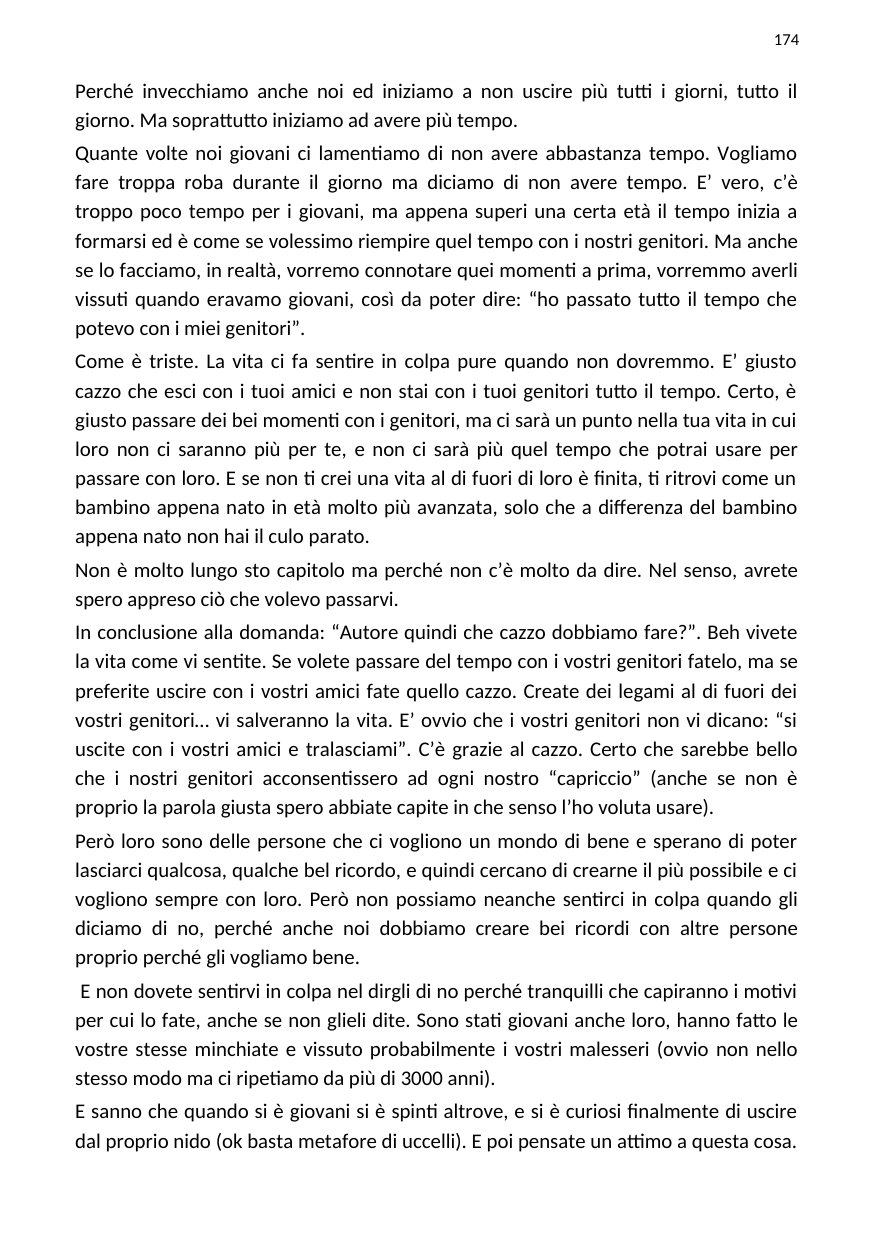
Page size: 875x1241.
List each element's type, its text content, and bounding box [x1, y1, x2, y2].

text Quante volte noi giovani ci lamentiamo di non avere abbastanza tempo. Vogliamo fare troppa roba durante il giorno ma diciamo di non avere tempo. E’ vero, c’è troppo poco tempo per i giovani, ma appena superi una certa età il tempo inizia a formarsi ed è come se volessimo riempire quel tempo con i nostri genitori. Ma anche se lo facciamo, in realtà, vorremo connotare quei momenti a prima, vorremmo averli vissuti quando eravamo giovani, così da poter dire: “ho passato tutto il tempo che potevo con i miei genitori”. [75, 140, 799, 341]
text In conclusione alla domanda: “Autore quindi che cazzo dobbiamo fare?”. Beh vivete la vita come vi sentite. Se volete passare del tempo con i vostri genitori fatelo, ma se preferite uscire con i vostri amici fate quello cazzo. Create dei legami al di fuori dei vostri genitori… vi salveranno la vita. E’ ovvio che i vostri genitori non vi dicano: “si uscite con i vostri amici e tralasciami”. C’è grazie al cazzo. Certo che sarebbe bello che i nostri genitori acconsentissero ad ogni nostro “capriccio” (anche se non è proprio la parola giusta spero abbiate capite in che senso l’ho voluta usare). [75, 619, 799, 820]
text Però loro sono delle persone che ci vogliono un mondo di bene e sperano di poter lasciarci qualcosa, qualche bel ricordo, e quindi cercano di crearne il più possibile e ci vogliono sempre con loro. Però non possiamo neanche sentirci in colpa quando gli diciamo di no, perché anche noi dobbiamo creare bei ricordi con altre persone proprio perché gli vogliamo bene. [75, 828, 799, 970]
text Non è molto lungo sto capitolo ma perché non c’è molto da dire. Nel senso, avrete spero appreso ciò che volevo passarvi. [75, 557, 799, 612]
text E non dovete sentirvi in colpa nel dirgli di no perché tranquilli che capiranno i motivi per cui lo fate, anche se non glieli dite. Sono stati giovani anche loro, hanno fatto le vostre stesse minchiate e vissuto probabilmente i vostri malesseri (ovvio non nello stesso modo ma ci ripetiamo da più di 3000 anni). [75, 978, 799, 1091]
text Come è triste. La vita ci fa sentire in colpa pure quando non dovremmo. E’ giusto cazzo che esci con i tuoi amici e non stai con i tuoi genitori tutto il tempo. Certo, è giusto passare dei bei momenti con i genitori, ma ci sarà un punto nella tua vita in cui loro non ci saranno più per te, e non ci sarà più quel tempo che potrai usare per passare con loro. E se non ti crei una vita al di fuori di loro è finita, ti ritrovi come un bambino appena nato in età molto più avanzata, solo che a differenza del bambino appena nato non hai il culo parato. [75, 349, 799, 549]
